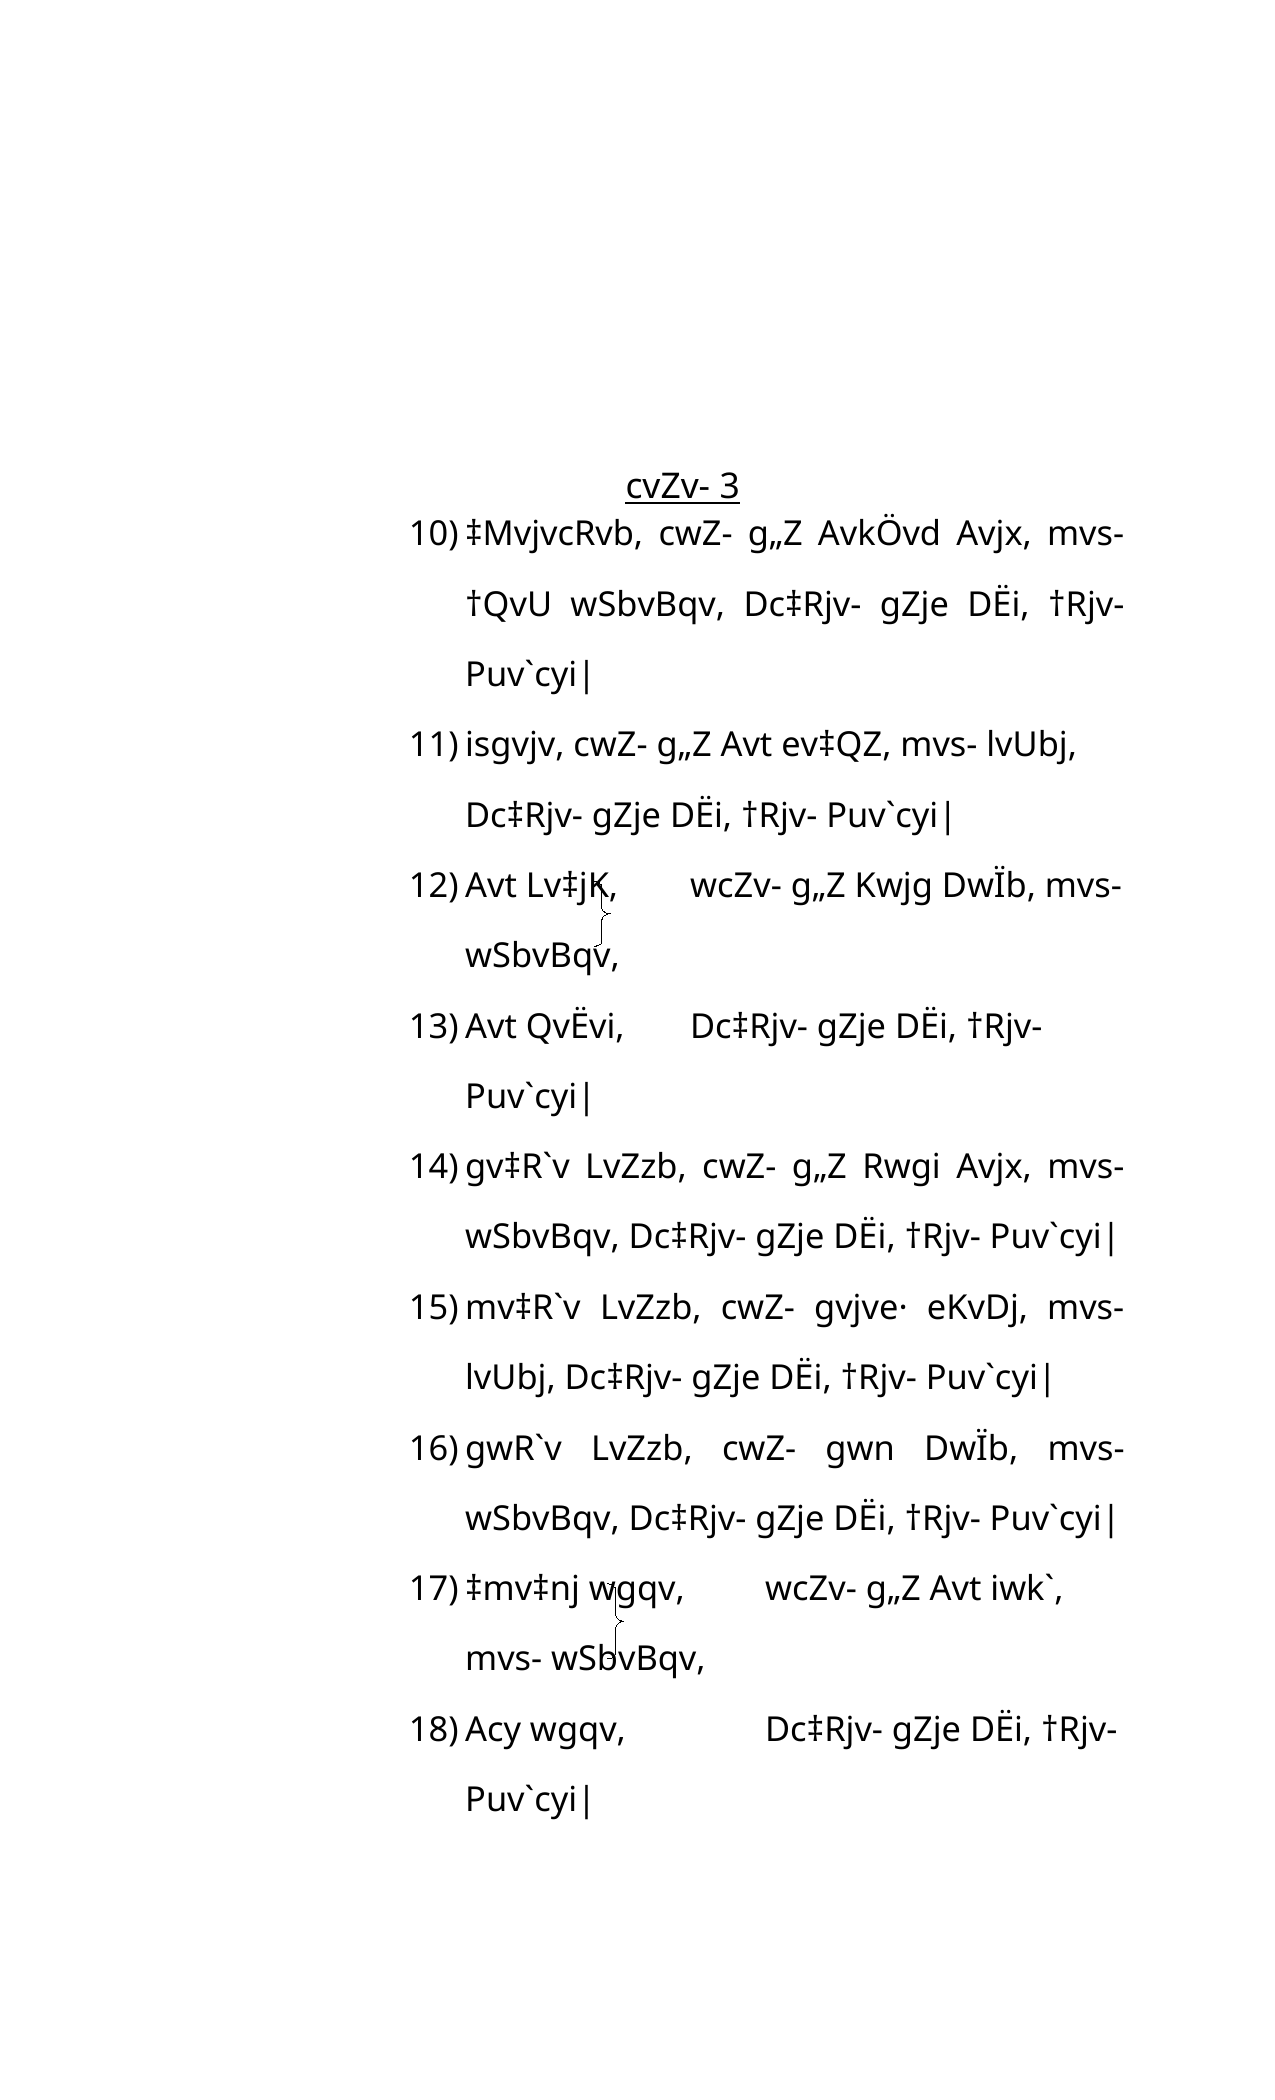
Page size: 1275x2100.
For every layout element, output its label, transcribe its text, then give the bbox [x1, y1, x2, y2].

list Avt Lv‡jK, wcZv- g„Z Kwjg DwÏb, mvs- wSbvBqv, [409, 861, 1125, 978]
list ‡MvjvcRvb, cwZ- g„Z AvkÖvd Avjx, mvs- †QvU wSbvBqv, Dc‡Rjv- gZje DËi, †Rjv- Puv`cyi| [409, 509, 1125, 697]
list Acy wgqv, Dc‡Rjv- gZje DËi, †Rjv- Puv`cyi| [409, 1704, 1125, 1822]
list ‡mv‡nj wgqv, wcZv- g„Z Avt iwk`, mvs- wSbvBqv, [409, 1564, 1125, 1681]
list Avt QvËvi, Dc‡Rjv- gZje DËi, †Rjv- Puv`cyi| [409, 1001, 1125, 1118]
list gwR`v LvZzb, cwZ- gwn DwÏb, mvs- wSbvBqv, Dc‡Rjv- gZje DËi, †Rjv- Puv`cyi| [409, 1423, 1125, 1540]
list mv‡R`v LvZzb, cwZ- gvjve· eKvDj, mvs- lvUbj, Dc‡Rjv- gZje DËi, †Rjv- Puv`cyi| [409, 1282, 1125, 1400]
list isgvjv, cwZ- g„Z Avt ev‡QZ, mvs- lvUbj, Dc‡Rjv- gZje DËi, †Rjv- Puv`cyi| [409, 720, 1125, 837]
list gv‡R`v LvZzb, cwZ- g„Z Rwgi Avjx, mvs- wSbvBqv, Dc‡Rjv- gZje DËi, †Rjv- Puv`cyi| [409, 1142, 1125, 1259]
